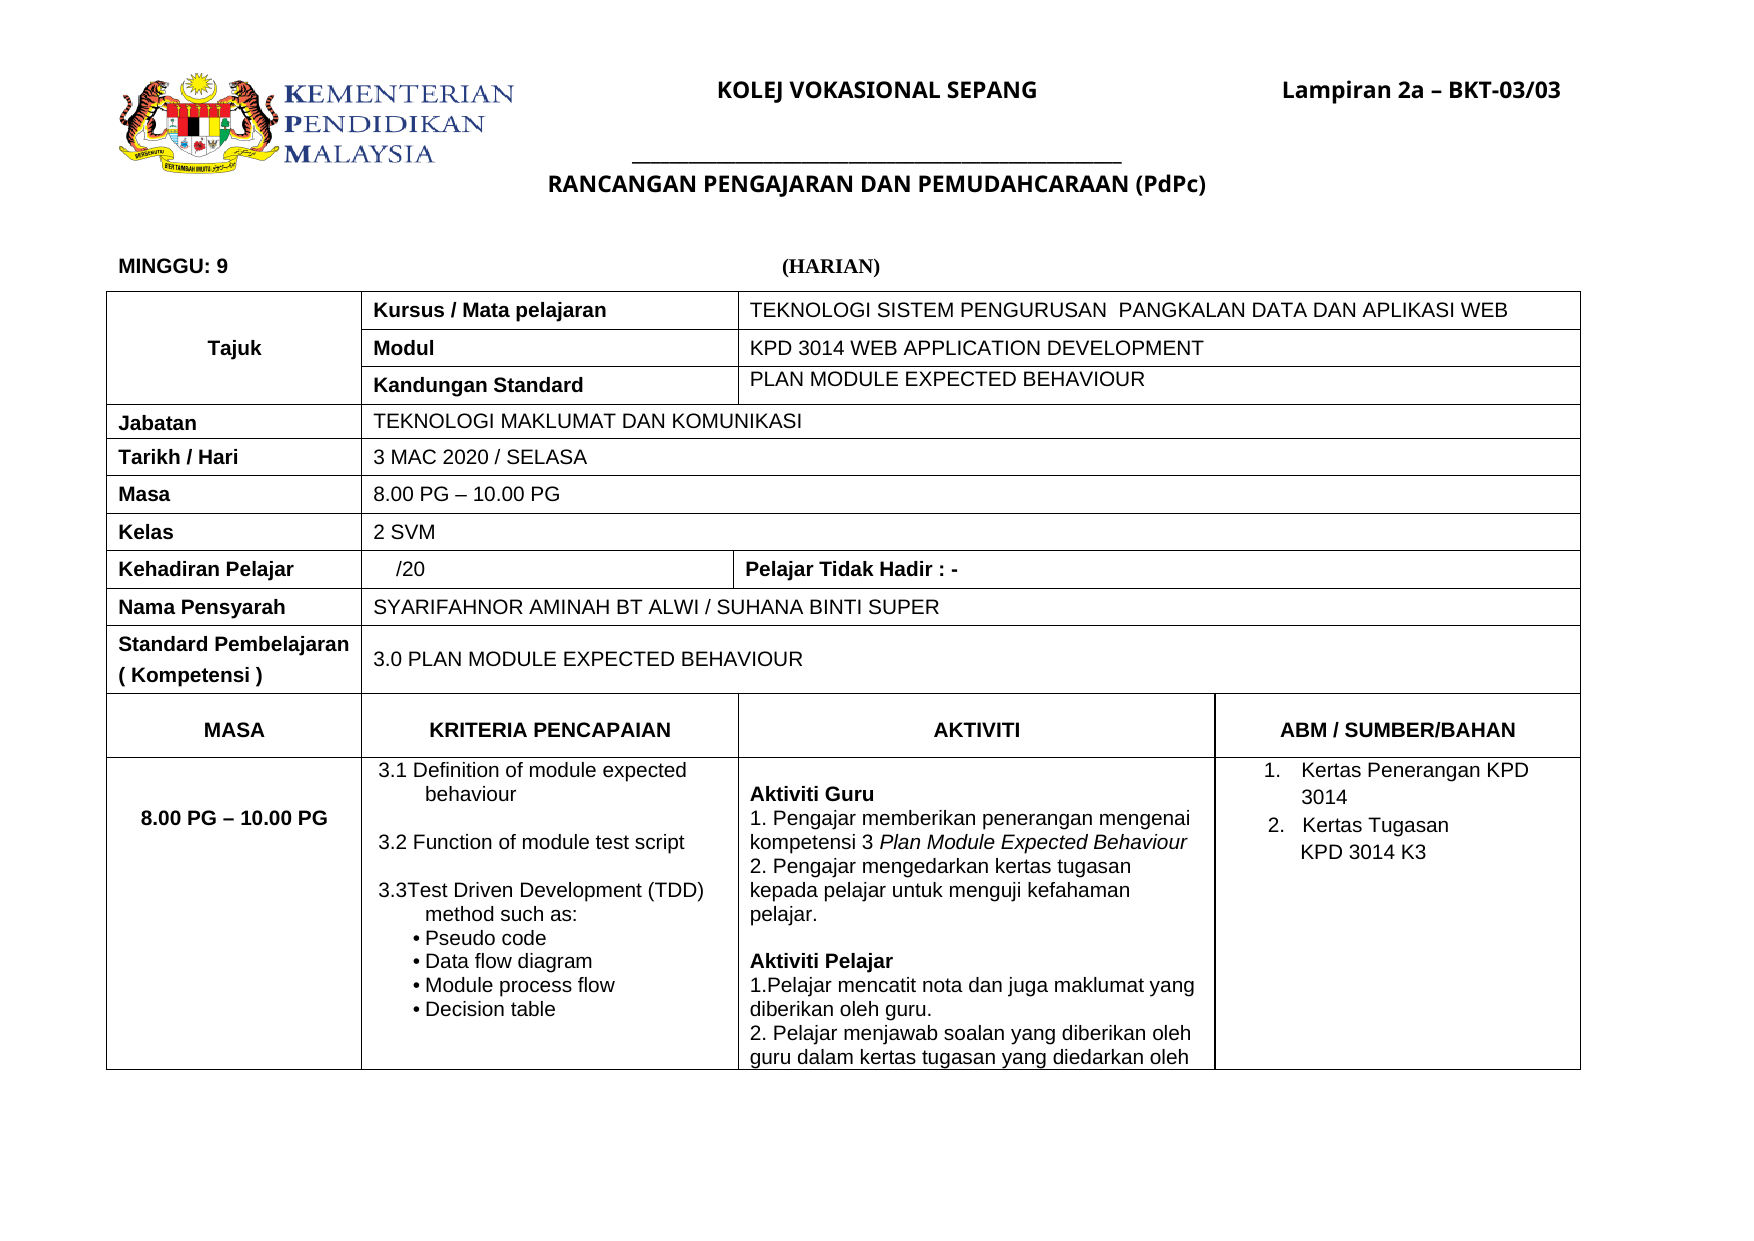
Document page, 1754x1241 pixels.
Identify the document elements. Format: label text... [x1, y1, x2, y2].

table_cell 8.00 PG – 10.00 PG [362, 476, 1580, 512]
table_cell KPD 3014 WEB APPLICATION DEVELOPMENT [739, 330, 1580, 366]
table_cell SYARIFAHNOR AMINAH BT ALWI / SUHANA BINTI SUPER [362, 589, 1580, 625]
picture [118, 73, 514, 174]
table_cell Standard Pembelajaran ( Kompetensi ) [107, 626, 361, 693]
table_cell TEKNOLOGI MAKLUMAT DAN KOMUNIKASI [362, 405, 1580, 437]
table_cell Nama Pensyarah [107, 589, 361, 625]
table_cell 3.0 PLAN MODULE EXPECTED BEHAVIOUR [362, 626, 1580, 693]
table_cell 2 SVM [362, 514, 1580, 550]
table_header Kursus / Mata pelajaran [362, 292, 738, 328]
table_cell PLAN MODULE EXPECTED BEHAVIOUR [739, 367, 1580, 403]
text MINGGU: 9 (HARIAN) [118, 254, 1636, 278]
table_header Tajuk [107, 292, 361, 403]
table_cell Kelas [107, 514, 361, 550]
table_cell Kehadiran Pelajar [107, 551, 361, 587]
table_cell Tarikh / Hari [107, 439, 361, 475]
table_header TEKNOLOGI SISTEM PENGURUSAN PANGKALAN DATA DAN APLIKASI WEB [739, 292, 1580, 328]
table_cell 8.00 PG – 10.00 PG [107, 758, 361, 1069]
table_cell KRITERIA PENCAPAIAN [362, 694, 738, 757]
table_cell Masa [107, 476, 361, 512]
table_cell Kandungan Standard [362, 367, 738, 403]
table_cell ABM / SUMBER/BAHAN [1216, 694, 1580, 757]
table_cell MASA [107, 694, 361, 757]
table_cell Kertas Penerangan KPD 3014 2. Kertas Tugasan KPD 3014 K3 [1216, 758, 1580, 1069]
table_cell 3 MAC 2020 / SELASA [362, 439, 1580, 475]
table_cell Jabatan [107, 405, 361, 437]
table_cell /20 [362, 551, 733, 587]
table_cell AKTIVITI [739, 694, 1214, 757]
table_cell Pelajar Tidak Hadir : - [734, 551, 1580, 587]
table_cell Modul [362, 330, 738, 366]
